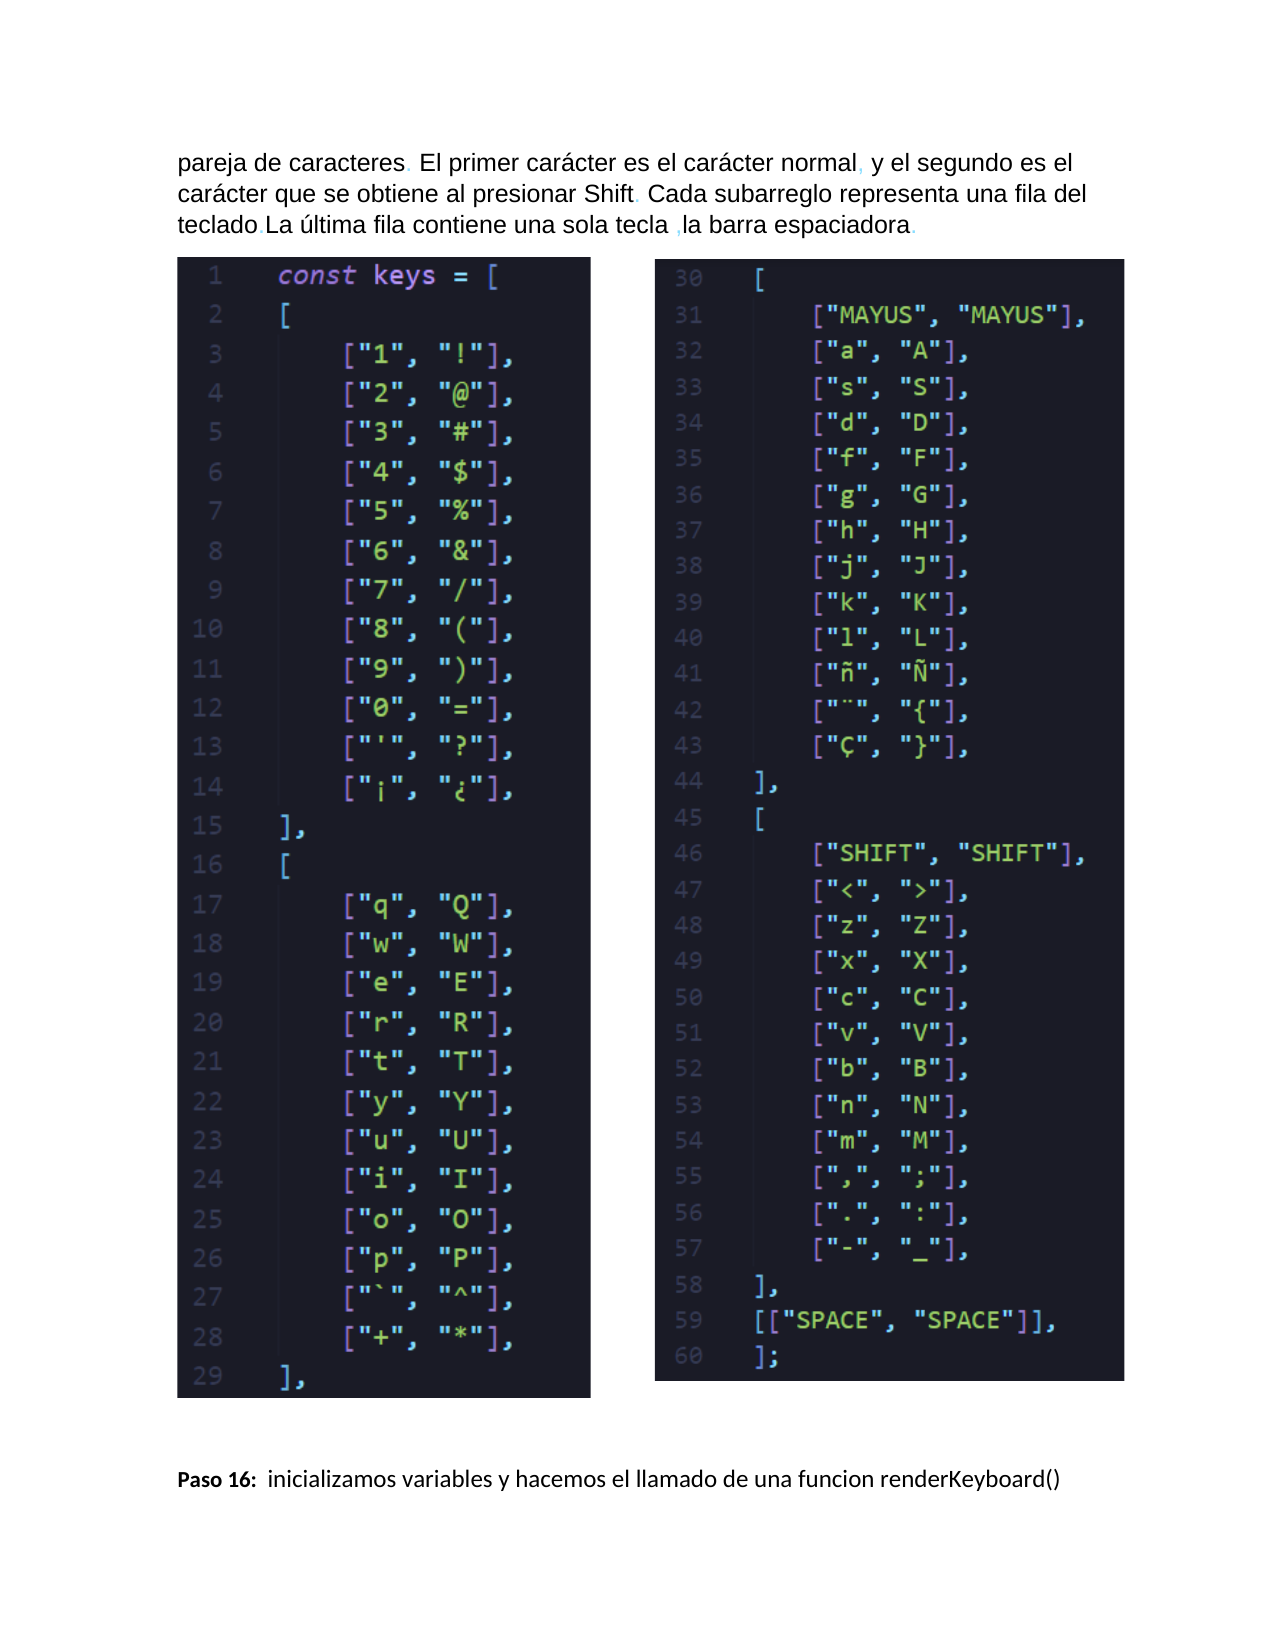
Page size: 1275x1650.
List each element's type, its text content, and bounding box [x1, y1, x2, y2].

picture [654, 259, 1125, 1381]
picture [177, 257, 591, 1398]
text Paso 16: inicializamos variables y hacemos el llamado de una funcion renderKeyboard() [177, 1463, 1098, 1493]
